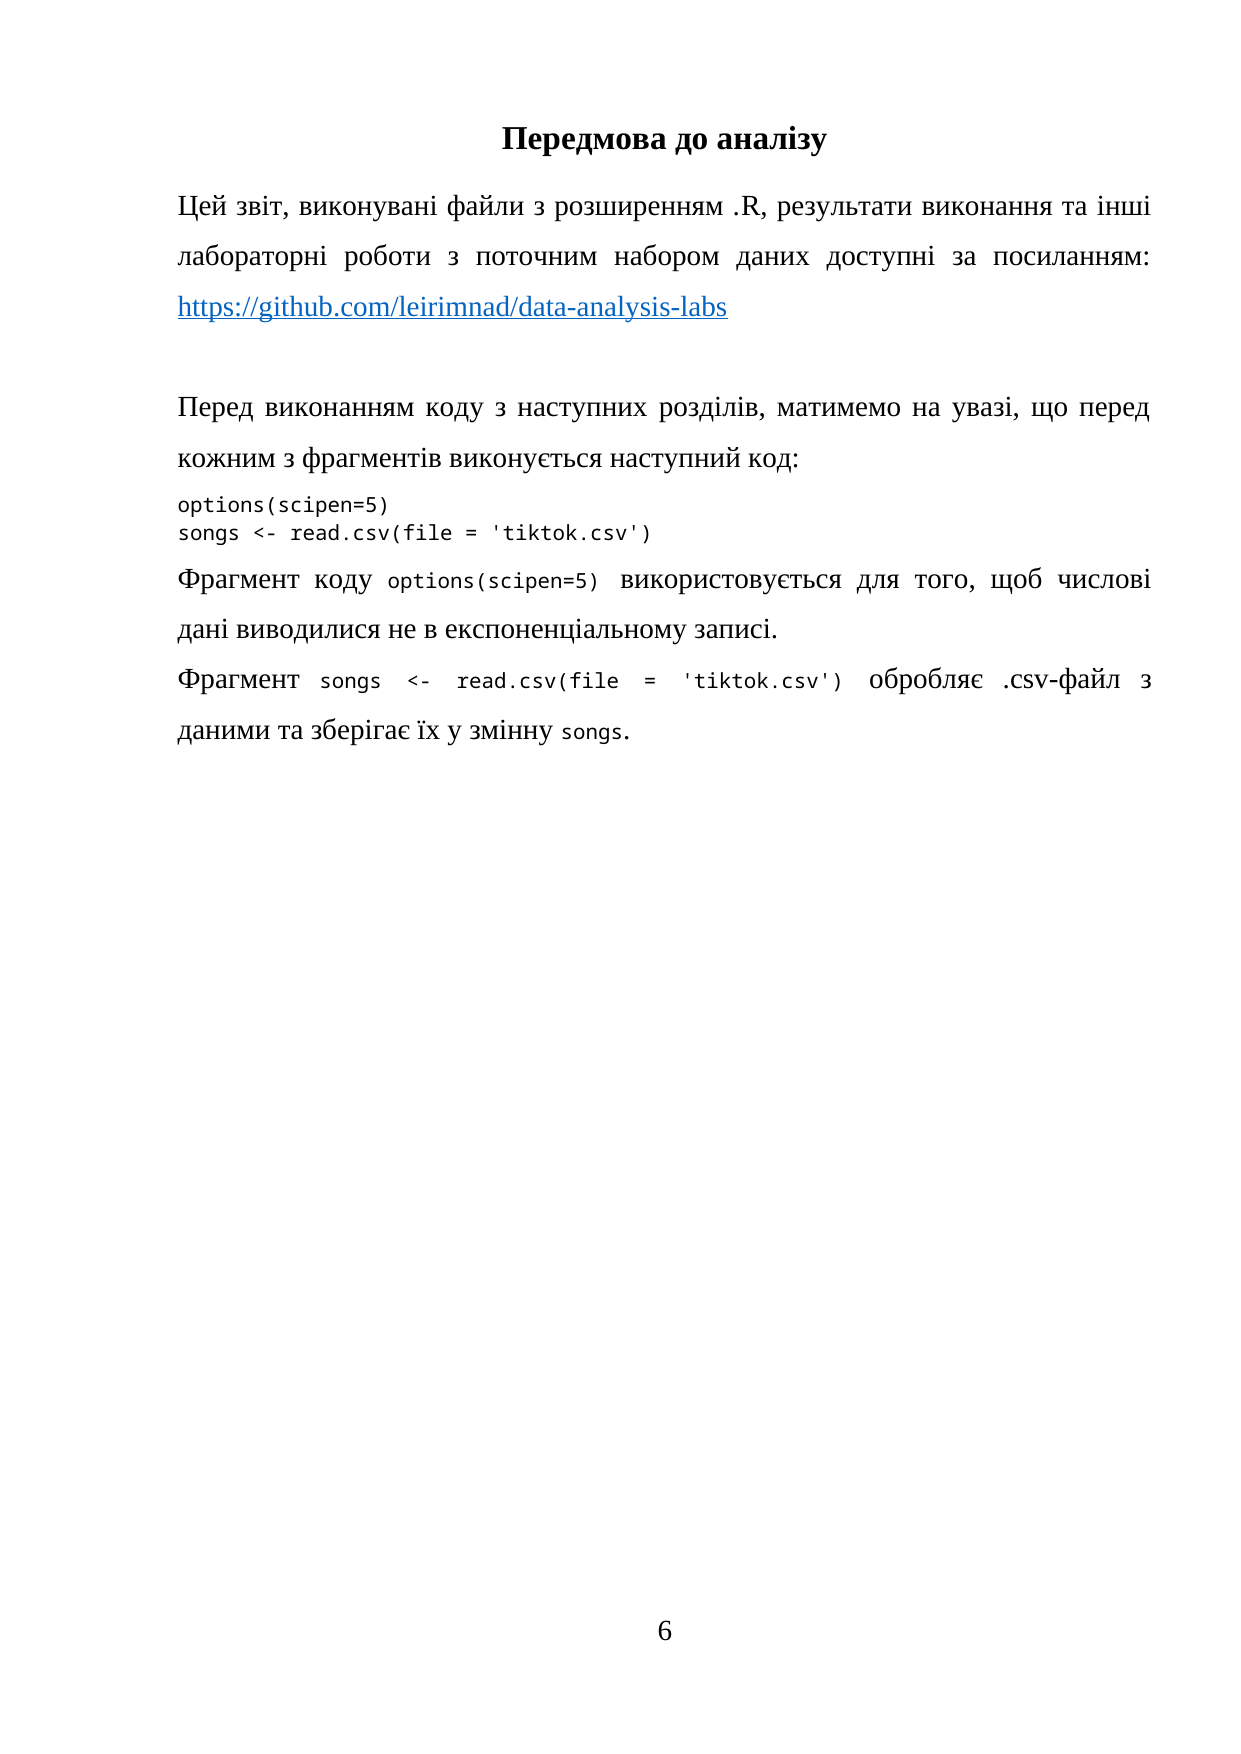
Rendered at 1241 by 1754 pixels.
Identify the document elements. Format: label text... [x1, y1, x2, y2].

text Передмова до аналізу [177, 118, 1152, 156]
text options(scipen=5) [177, 490, 1152, 518]
text Фрагмент songs <- read.csv(file = 'tiktok.csv') обробляє .csv-файл з даними та зберігає їх у змінну songs. [177, 662, 1152, 746]
text songs <- read.csv(file = 'tiktok.csv') [177, 518, 1152, 547]
text Цей звіт, виконувані файли з розширенням .R, результати виконання та інші лабораторні роботи з поточним набором даних доступні за посиланням: https://github.com/leirimnad/data-analysis-labs [177, 188, 1152, 322]
text Перед виконанням коду з наступних розділів, матимемо на увазі, що перед кожним з фрагментів виконується наступний код: [177, 389, 1152, 473]
text Фрагмент коду options(scipen=5) використовується для того, щоб числові дані виводилися не в експоненціальному записі. [177, 561, 1152, 645]
